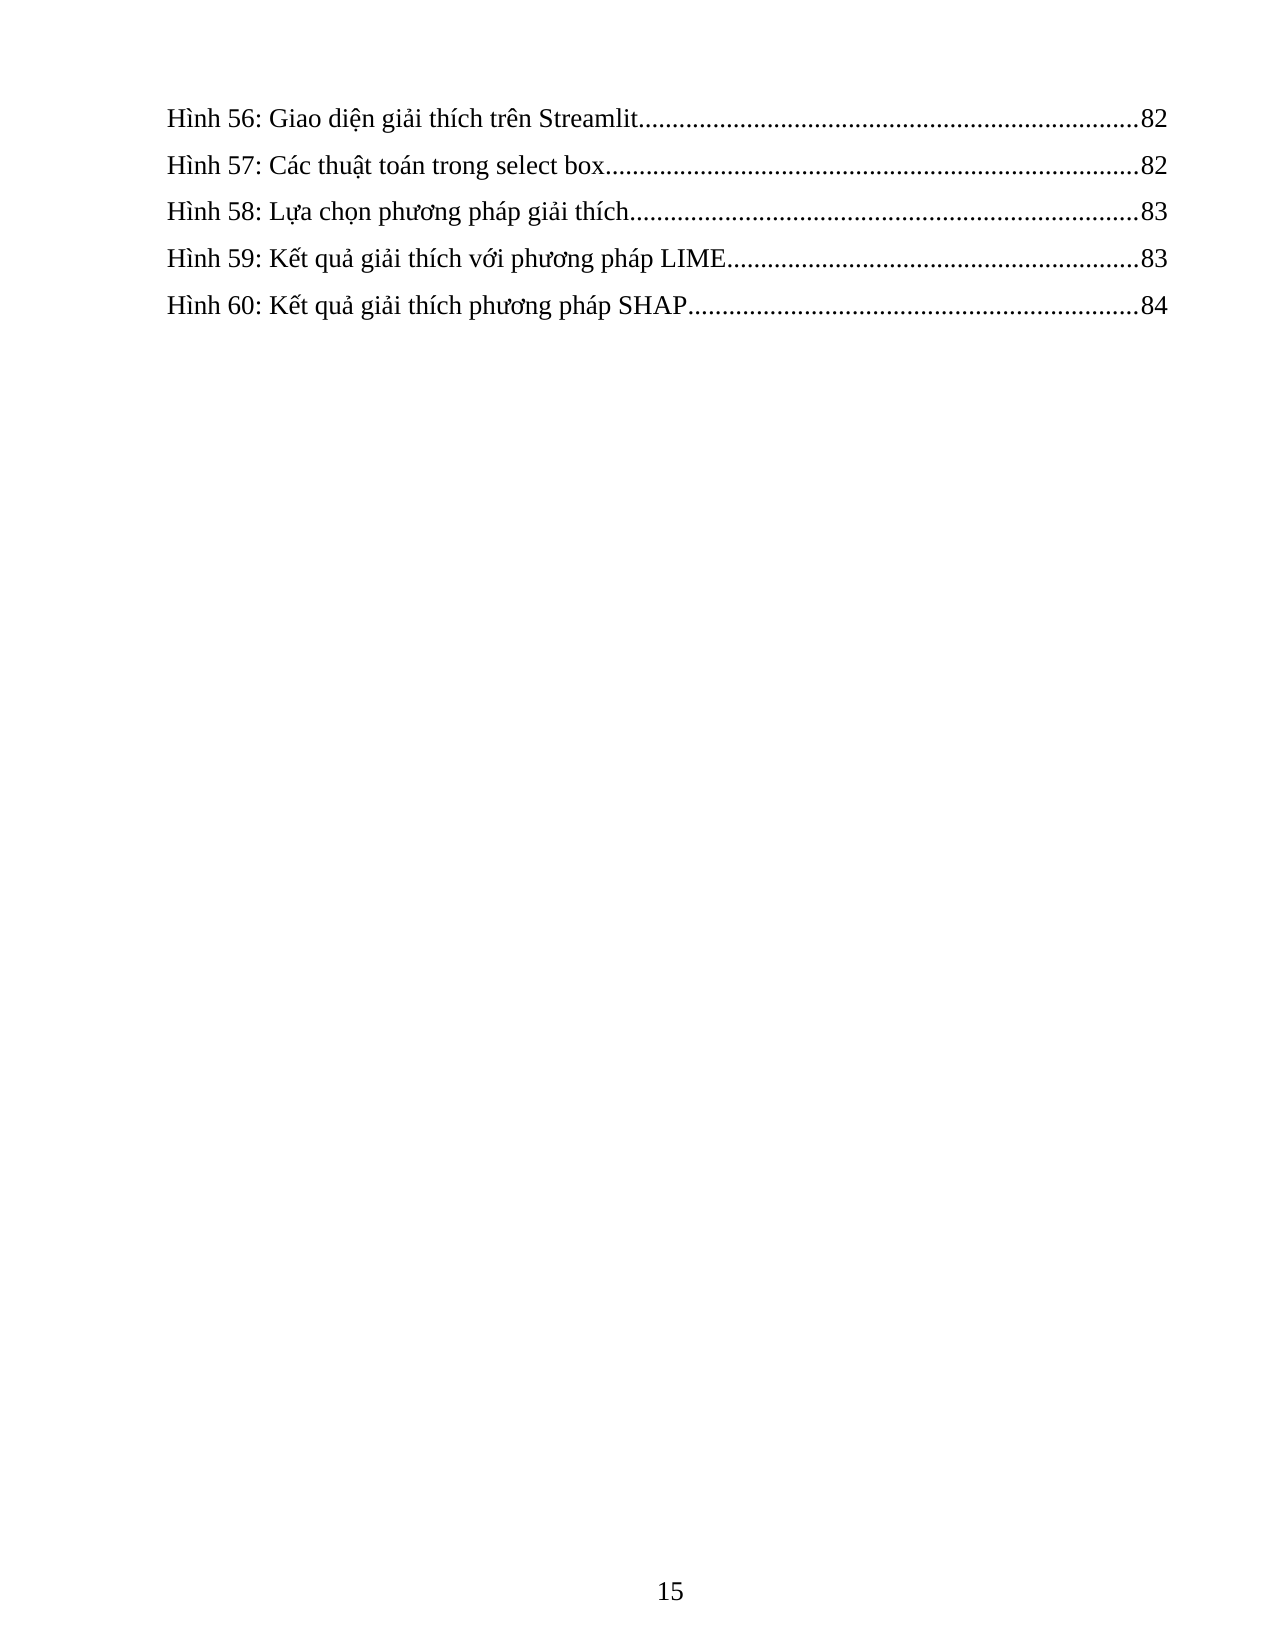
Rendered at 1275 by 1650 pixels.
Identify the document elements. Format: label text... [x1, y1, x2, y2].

text Hình 57: Các thuật toán trong select box 82 [167, 149, 1169, 180]
text Hình 60: Kết quả giải thích phương pháp SHAP 84 [167, 289, 1169, 320]
text Hình 56: Giao diện giải thích trên Streamlit 82 [167, 102, 1169, 133]
text Hình 59: Kết quả giải thích với phương pháp LIME 83 [167, 242, 1169, 273]
text Hình 58: Lựa chọn phương pháp giải thích 83 [167, 195, 1169, 227]
